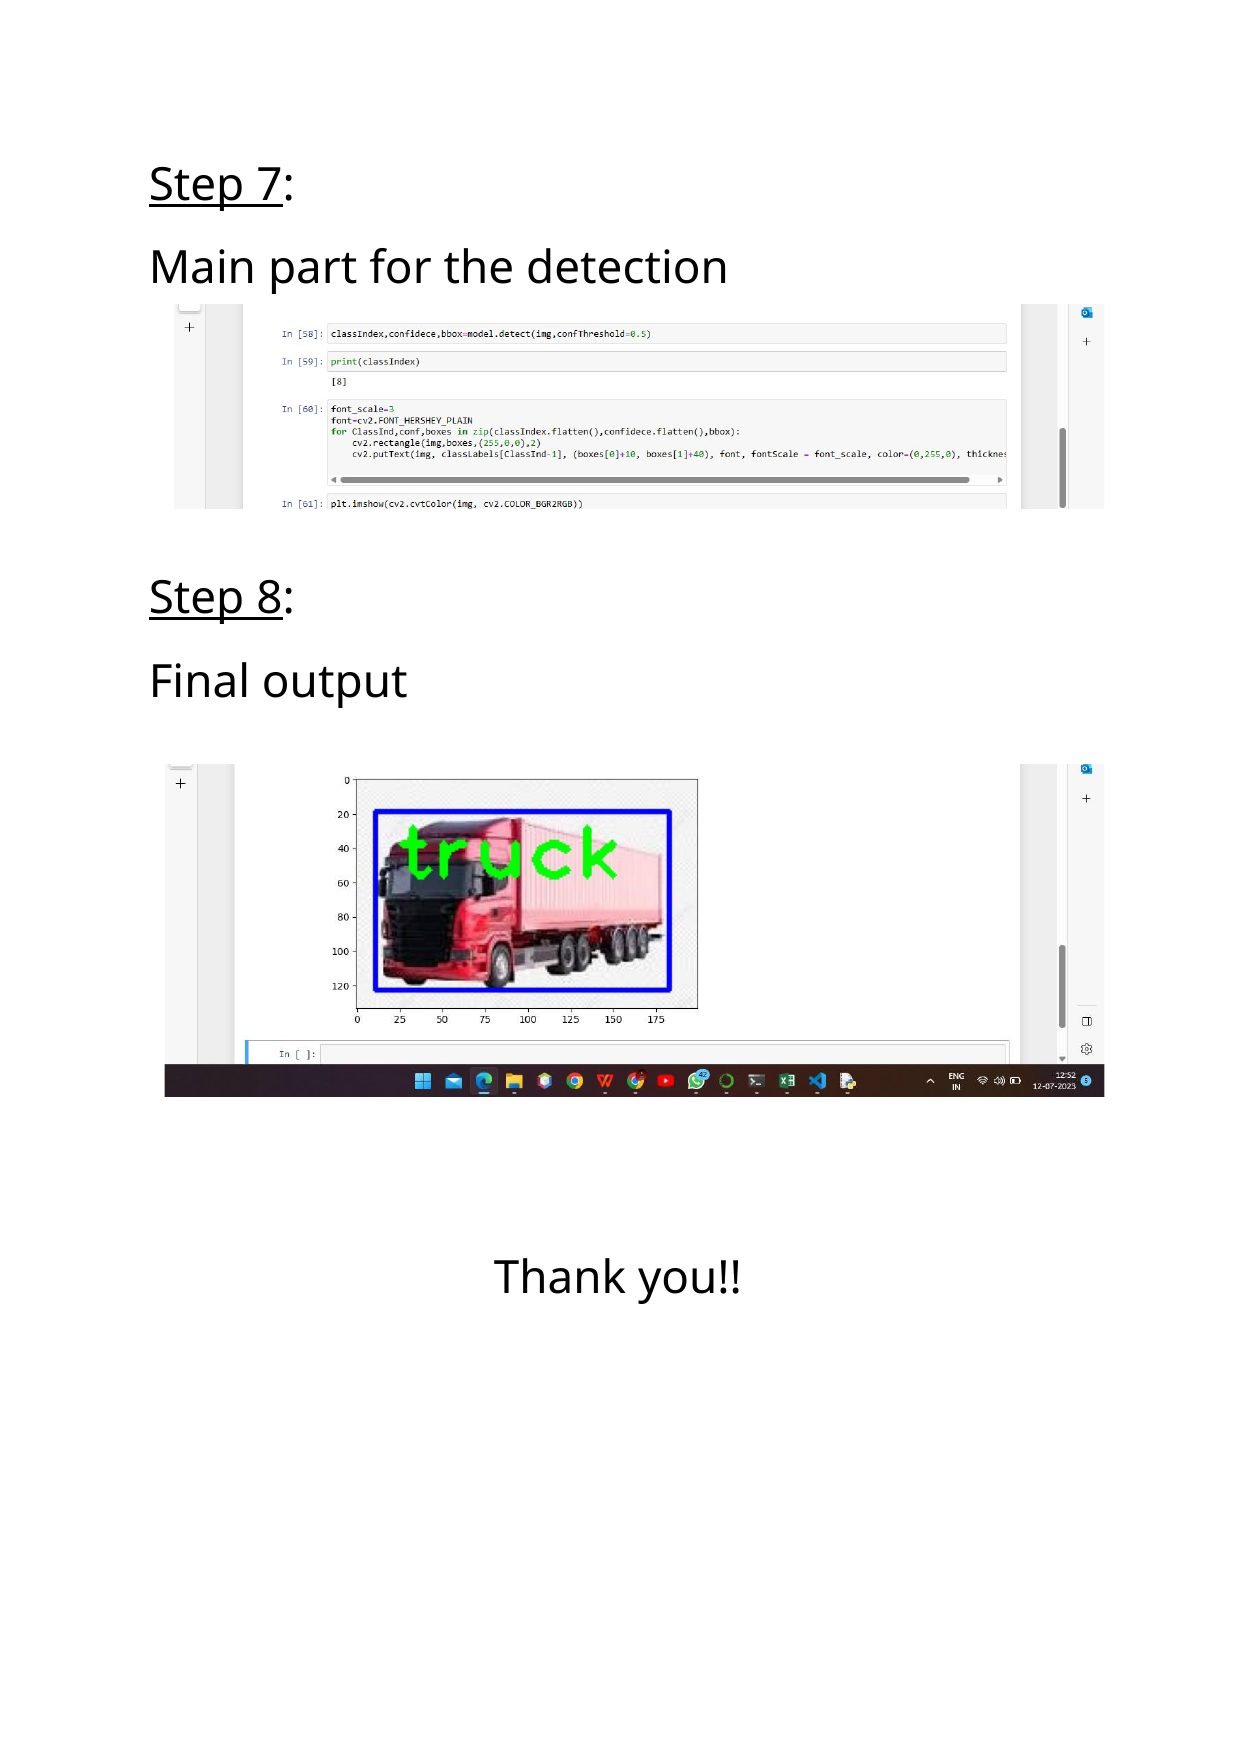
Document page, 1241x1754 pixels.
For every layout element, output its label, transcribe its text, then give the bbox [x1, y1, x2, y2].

text Step 8: [148, 564, 1104, 627]
subtitle Main part for the detection [148, 235, 1104, 297]
text Step 7: [148, 151, 1104, 213]
picture [173, 304, 1105, 509]
text Thank you!! [148, 1245, 1104, 1307]
subtitle Final output [148, 648, 1104, 710]
picture [164, 764, 1105, 1097]
